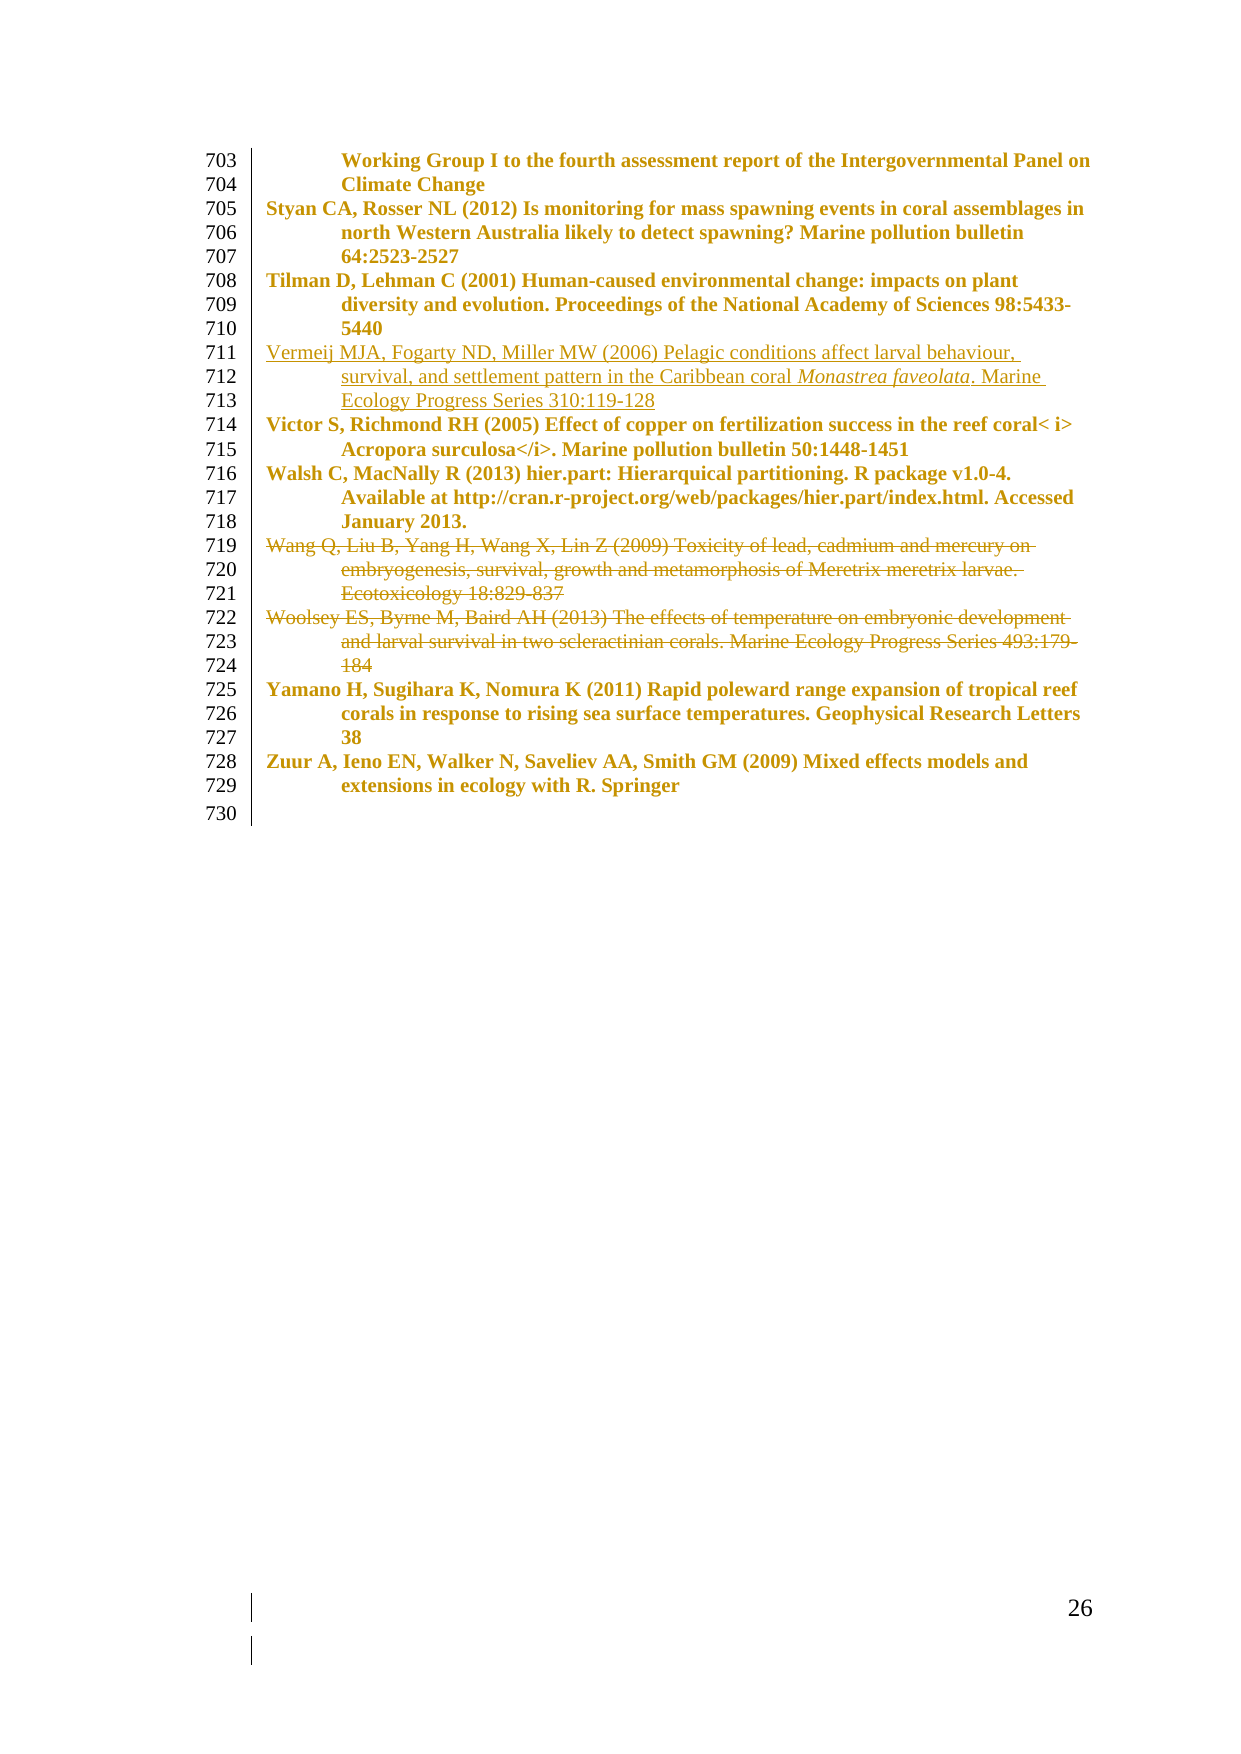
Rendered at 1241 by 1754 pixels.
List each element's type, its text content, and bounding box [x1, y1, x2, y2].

text Zuur A, Ieno EN, Walker N, Saveliev AA, Smith GM (2009) Mixed effects models and extensions in ecology with R. Springer [266, 749, 1092, 797]
text Tilman D, Lehman C (2001) Human-caused environmental change: impacts on plant diversity and evolution. Proceedings of the National Academy of Sciences 98:5433-5440 [266, 268, 1092, 340]
text Yamano H, Sugihara K, Nomura K (2011) Rapid poleward range expansion of tropical reef corals in response to rising sea surface temperatures. Geophysical Research Letters 38 [266, 677, 1092, 749]
text Walsh C, MacNally R (2013) hier.part: Hierarquical partitioning. R package v1.0-4. Available at http://cran.r-project.org/web/packages/hier.part/index.html. Accessed January 2013. [266, 461, 1092, 533]
text Victor S, Richmond RH (2005) Effect of copper on fertilization success in the reef coral< i> Acropora surculosa</i>. Marine pollution bulletin 50:1448-1451 [266, 412, 1092, 461]
text Styan CA, Rosser NL (2012) Is monitoring for mass spawning events in coral assemblages in north Western Australia likely to detect spawning? Marine pollution bulletin 64:2523-2527 [266, 196, 1092, 268]
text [266, 148, 1092, 196]
